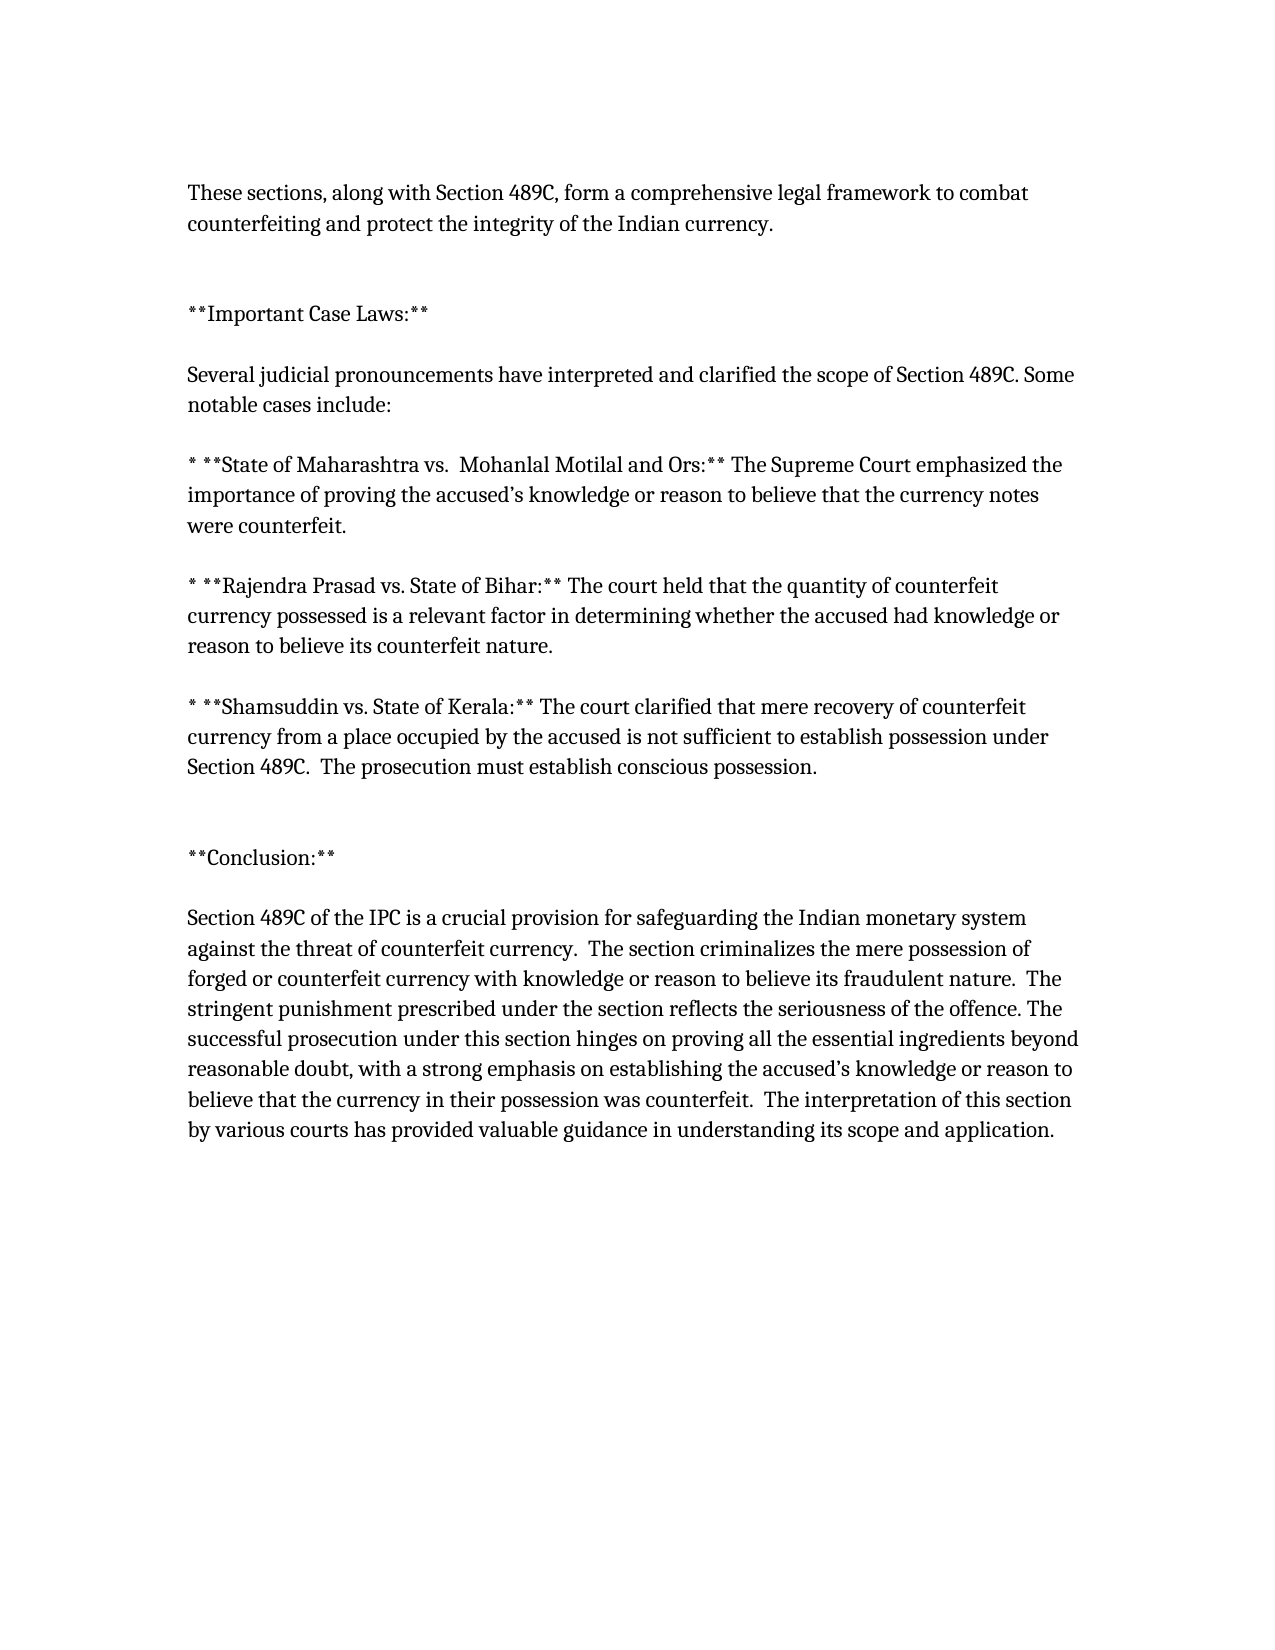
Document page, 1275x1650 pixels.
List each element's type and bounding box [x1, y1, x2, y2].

text [187, 150, 1087, 1173]
